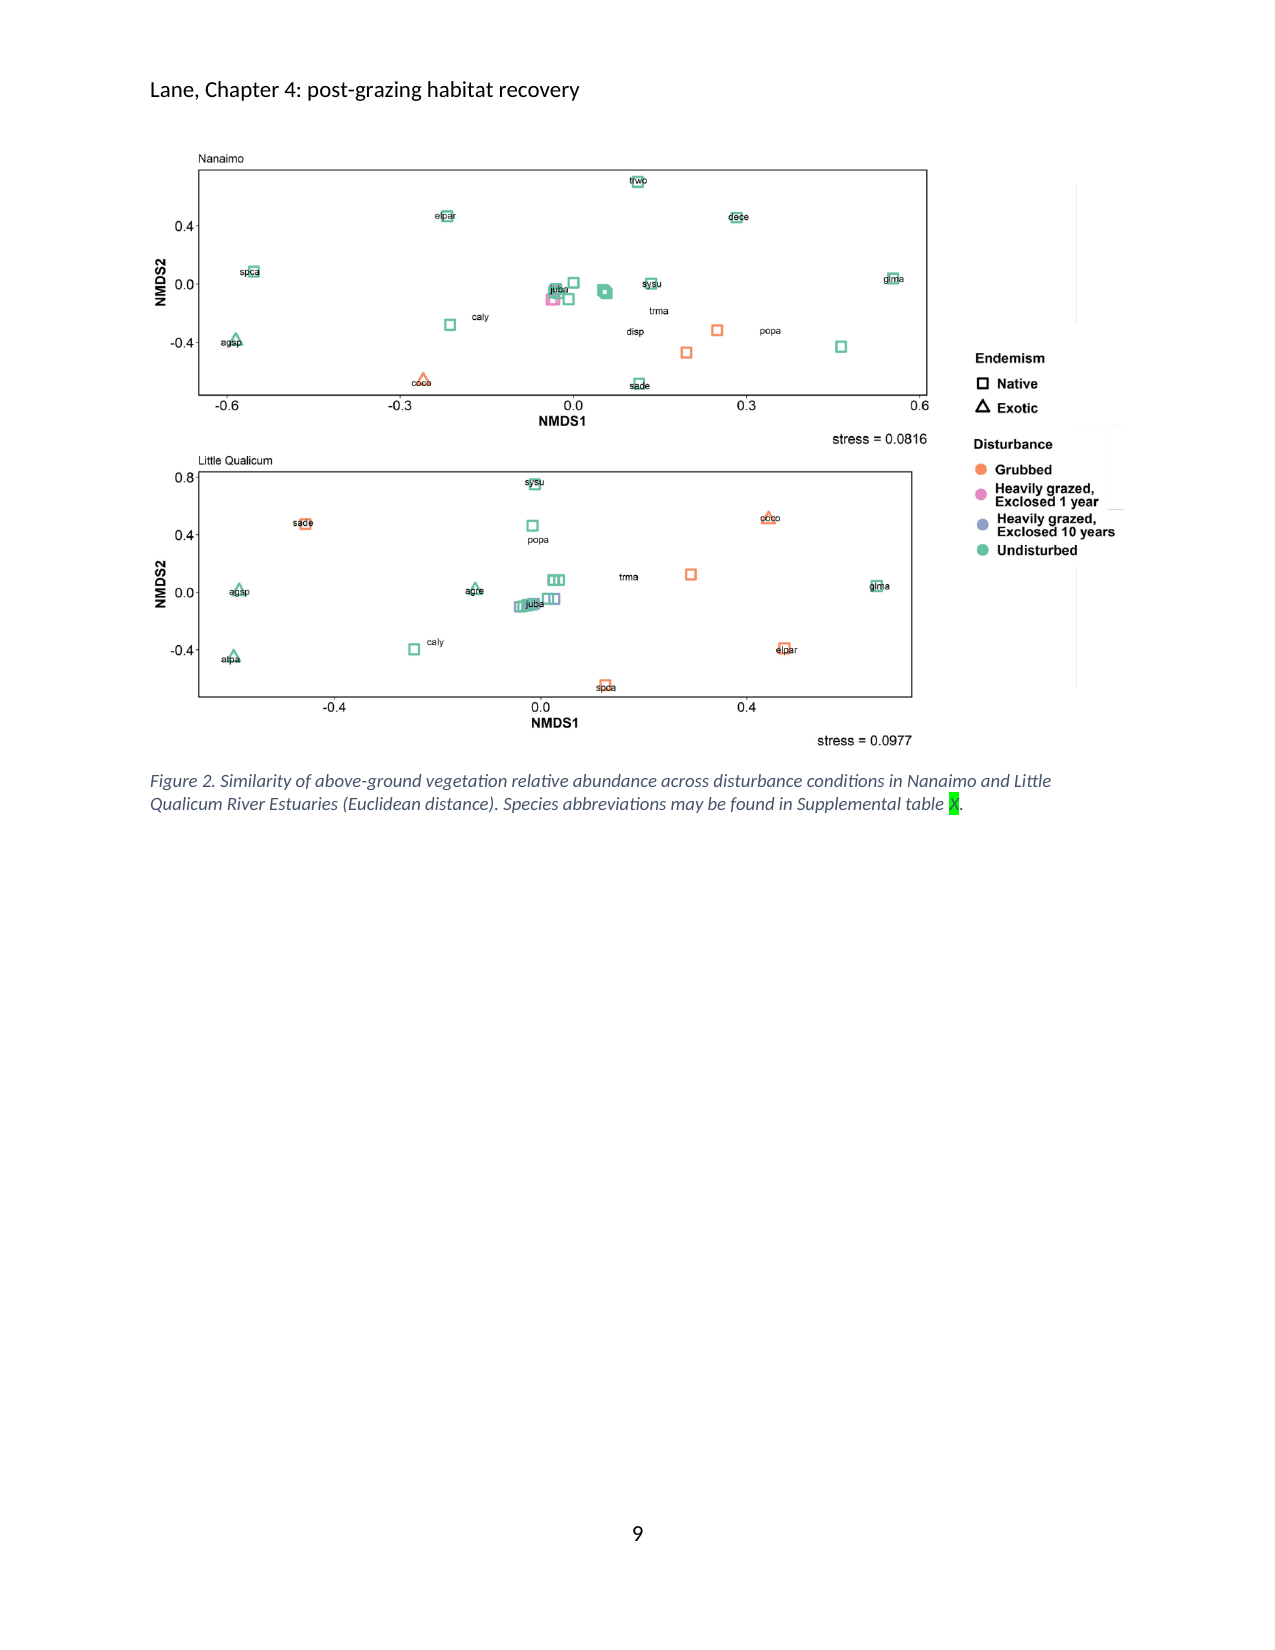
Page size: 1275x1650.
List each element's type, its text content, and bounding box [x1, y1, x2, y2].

picture [150, 150, 1124, 751]
